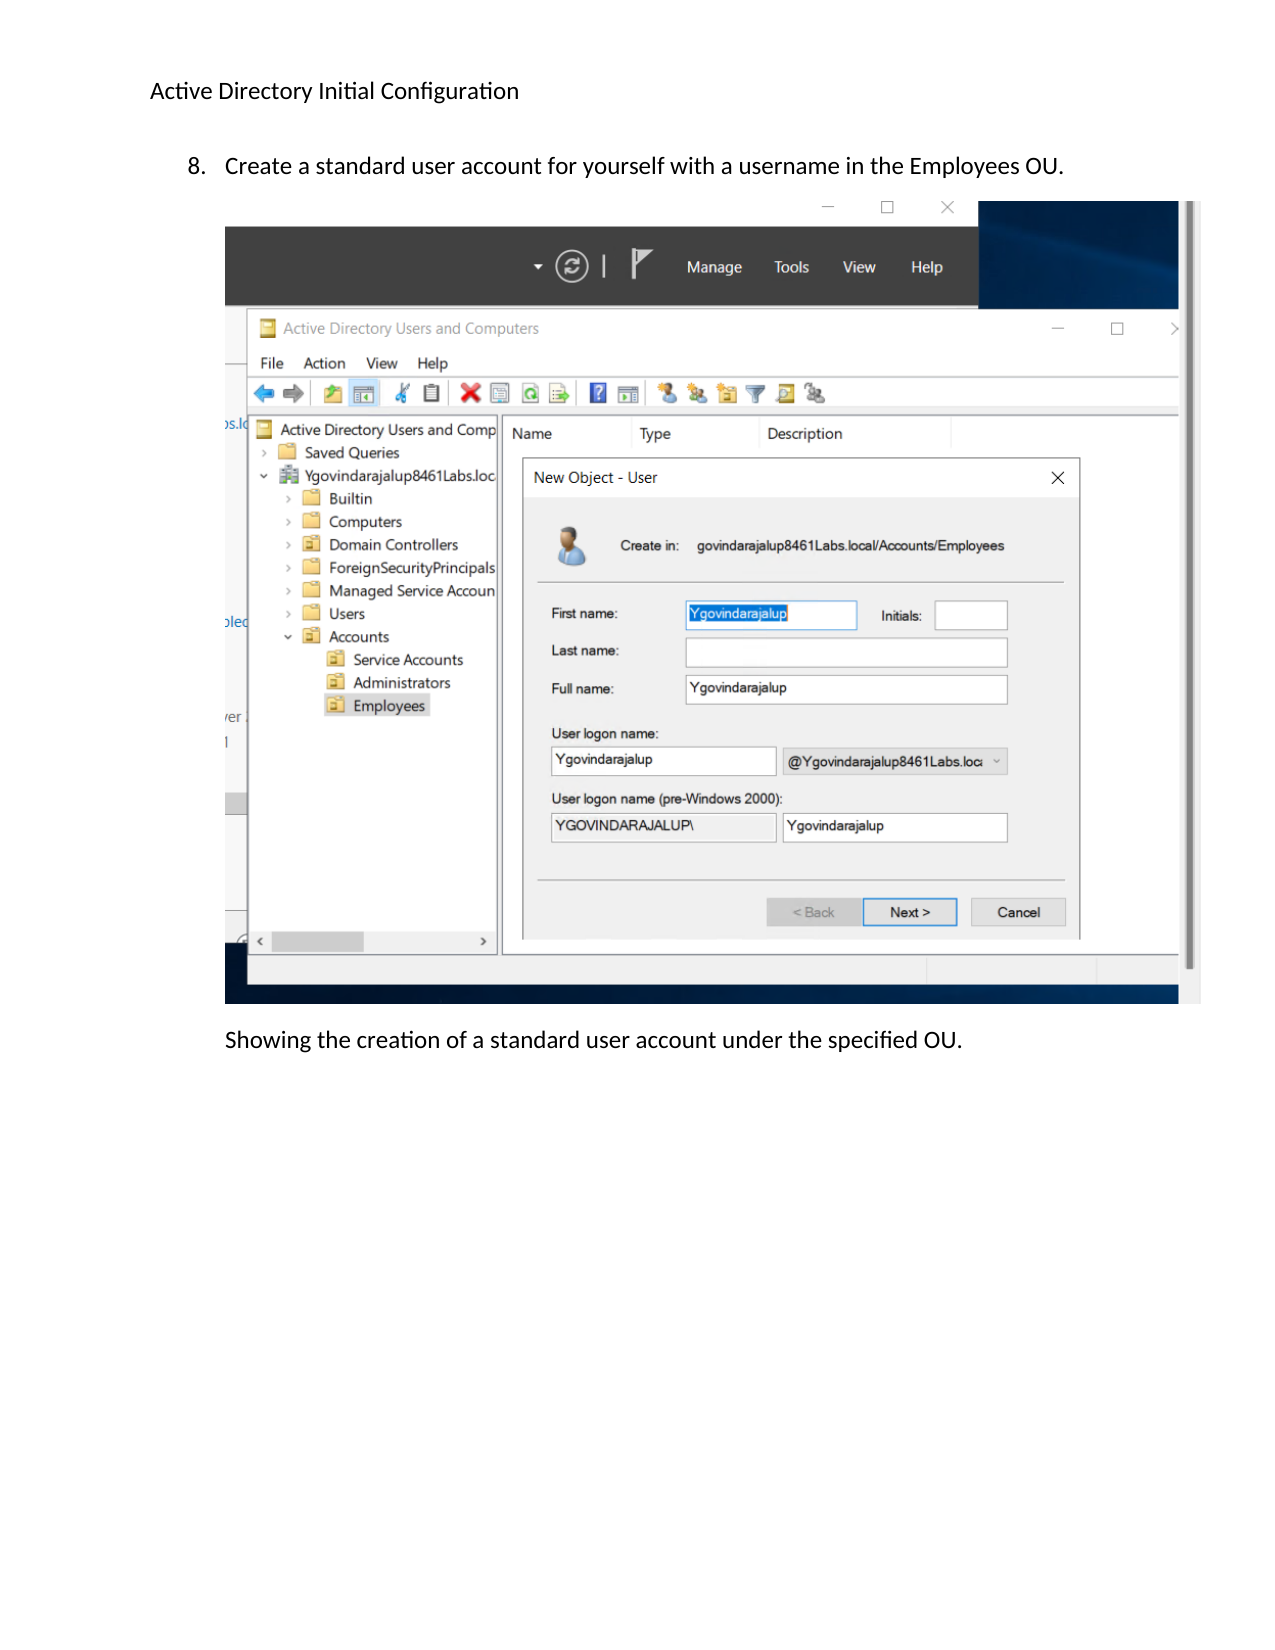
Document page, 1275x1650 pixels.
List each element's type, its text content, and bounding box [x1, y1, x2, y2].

picture [225, 201, 1200, 1004]
list Create a standard user account for yourself with a username in the Employees OU. [187, 150, 1125, 181]
text Showing the creation of a standard user account under the specified OU. [225, 1025, 1125, 1055]
